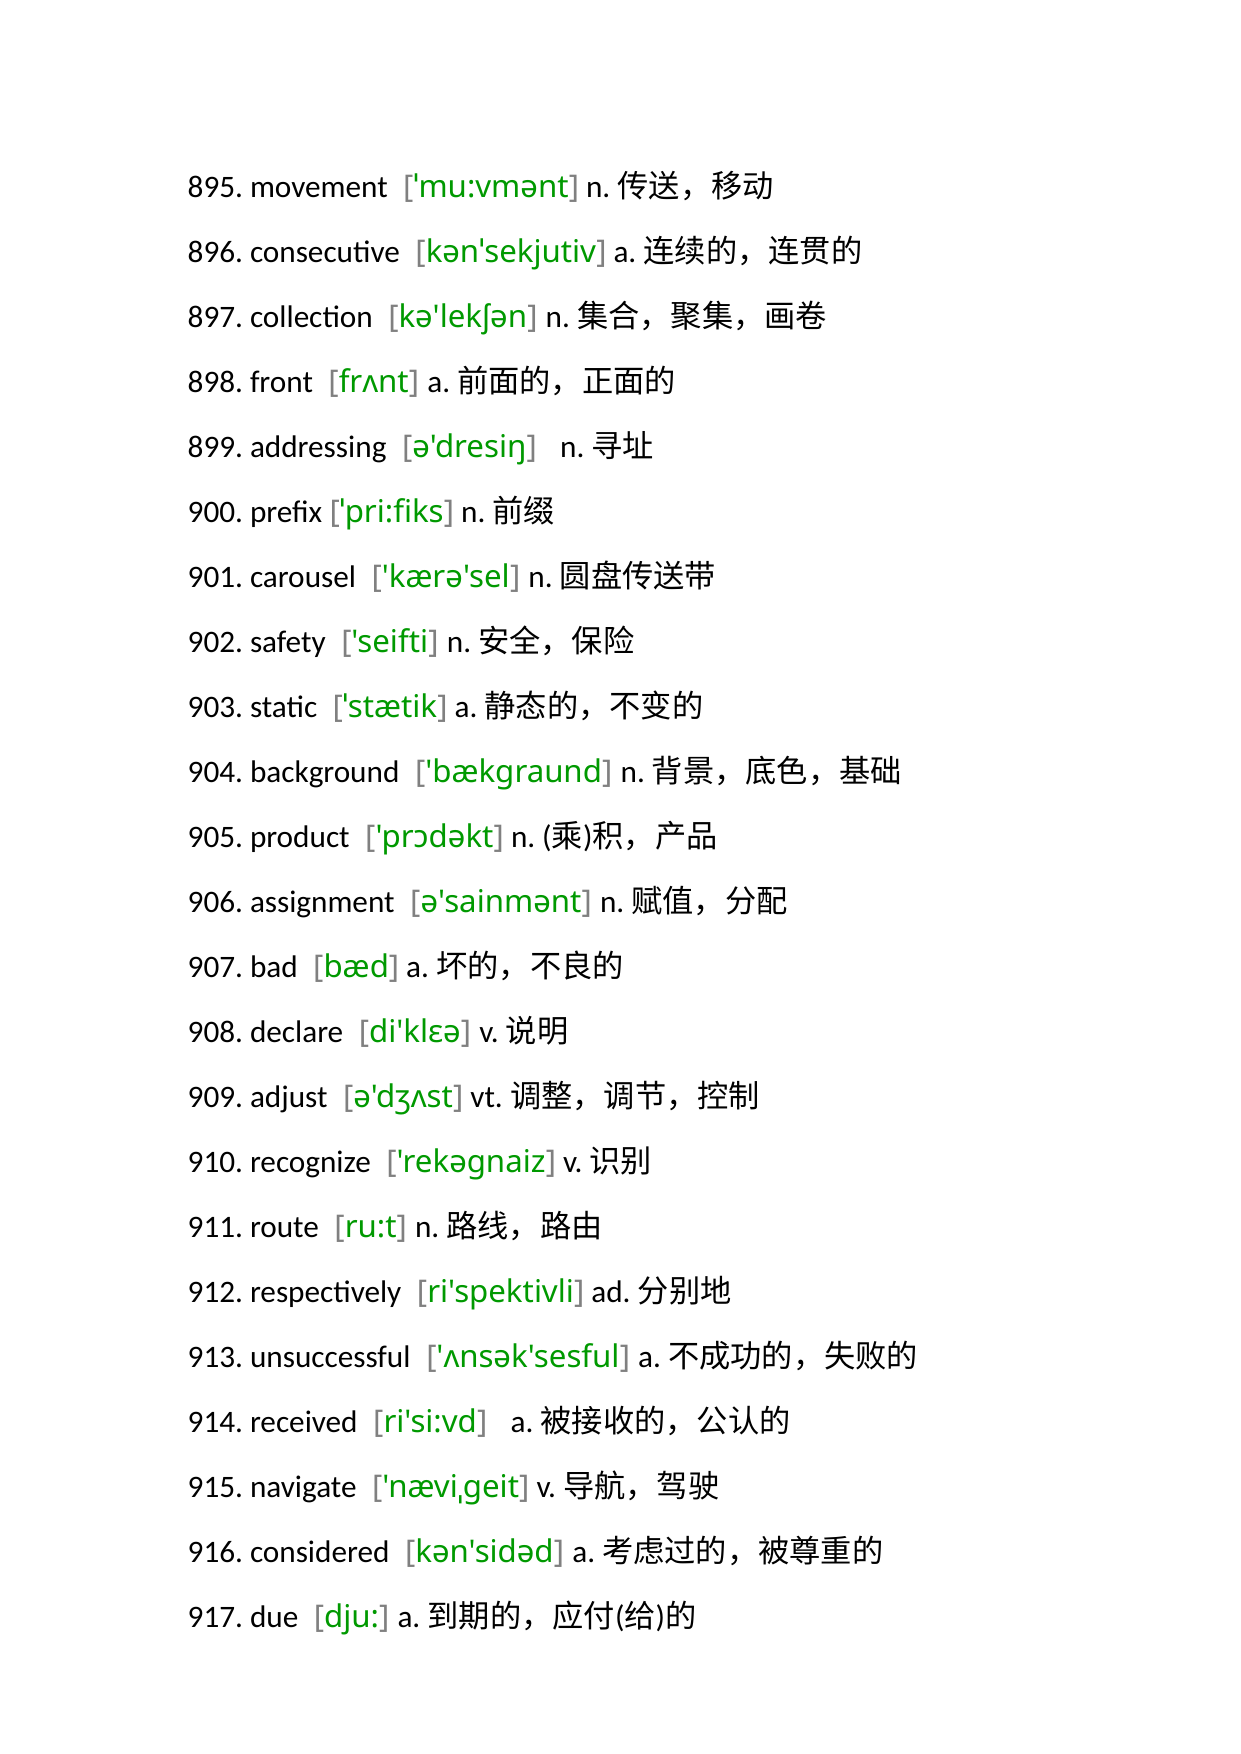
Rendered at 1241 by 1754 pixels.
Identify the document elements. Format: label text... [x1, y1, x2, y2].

text 895. movement [ˈmu:vmənt] n. 传送，移动 [187, 151, 1122, 216]
text 908. declare [di'klɛə] v. 说明 [187, 996, 1122, 1061]
text 904. background ['bækgraund] n. 背景，底色，基础 [187, 736, 1122, 801]
text 896. consecutive [kənˈsekjutiv] a. 连续的，连贯的 [187, 216, 1122, 281]
text 900. prefix [ˈpri:fiks] n. 前缀 [187, 476, 1122, 541]
text 898. front [frʌnt] a. 前面的，正面的 [187, 346, 1122, 411]
text 905. product ['prɔdəkt] n. (乘)积，产品 [187, 801, 1122, 866]
text 913. unsuccessful ['ʌnsək'sesful] a. 不成功的，失败的 [187, 1321, 1122, 1386]
text 911. route [ru:t] n. 路线，路由 [187, 1191, 1122, 1256]
text 897. collection [kə'lekʃən] n. 集合，聚集，画卷 [187, 281, 1122, 346]
text 903. static [ˈstætik] a. 静态的，不变的 [187, 671, 1122, 736]
text 912. respectively [ri'spektivli] ad. 分别地 [187, 1256, 1122, 1321]
text 914. received [ri'si:vd] a. 被接收的，公认的 [187, 1386, 1122, 1451]
text 917. due [dju:] a. 到期的，应付(给)的 [187, 1581, 1122, 1646]
text 899. addressing [ə'dresiŋ] n. 寻址 [187, 411, 1122, 476]
text 910. recognize ['rekəgnaiz] v. 识别 [187, 1126, 1122, 1191]
text 901. carousel ['kærə'sel] n. 圆盘传送带 [187, 541, 1122, 606]
text 902. safety ['seifti] n. 安全，保险 [187, 606, 1122, 671]
text 916. considered [kən'sidəd] a. 考虑过的，被尊重的 [187, 1516, 1122, 1581]
text 907. bad [bæd] a. 坏的，不良的 [187, 931, 1122, 996]
text 906. assignment [ə'sainmənt] n. 赋值，分配 [187, 866, 1122, 931]
text 909. adjust [ə'dʒʌst] vt. 调整，调节，控制 [187, 1061, 1122, 1126]
text 915. navigate ['næviˌgeit] v. 导航，驾驶 [187, 1451, 1122, 1516]
